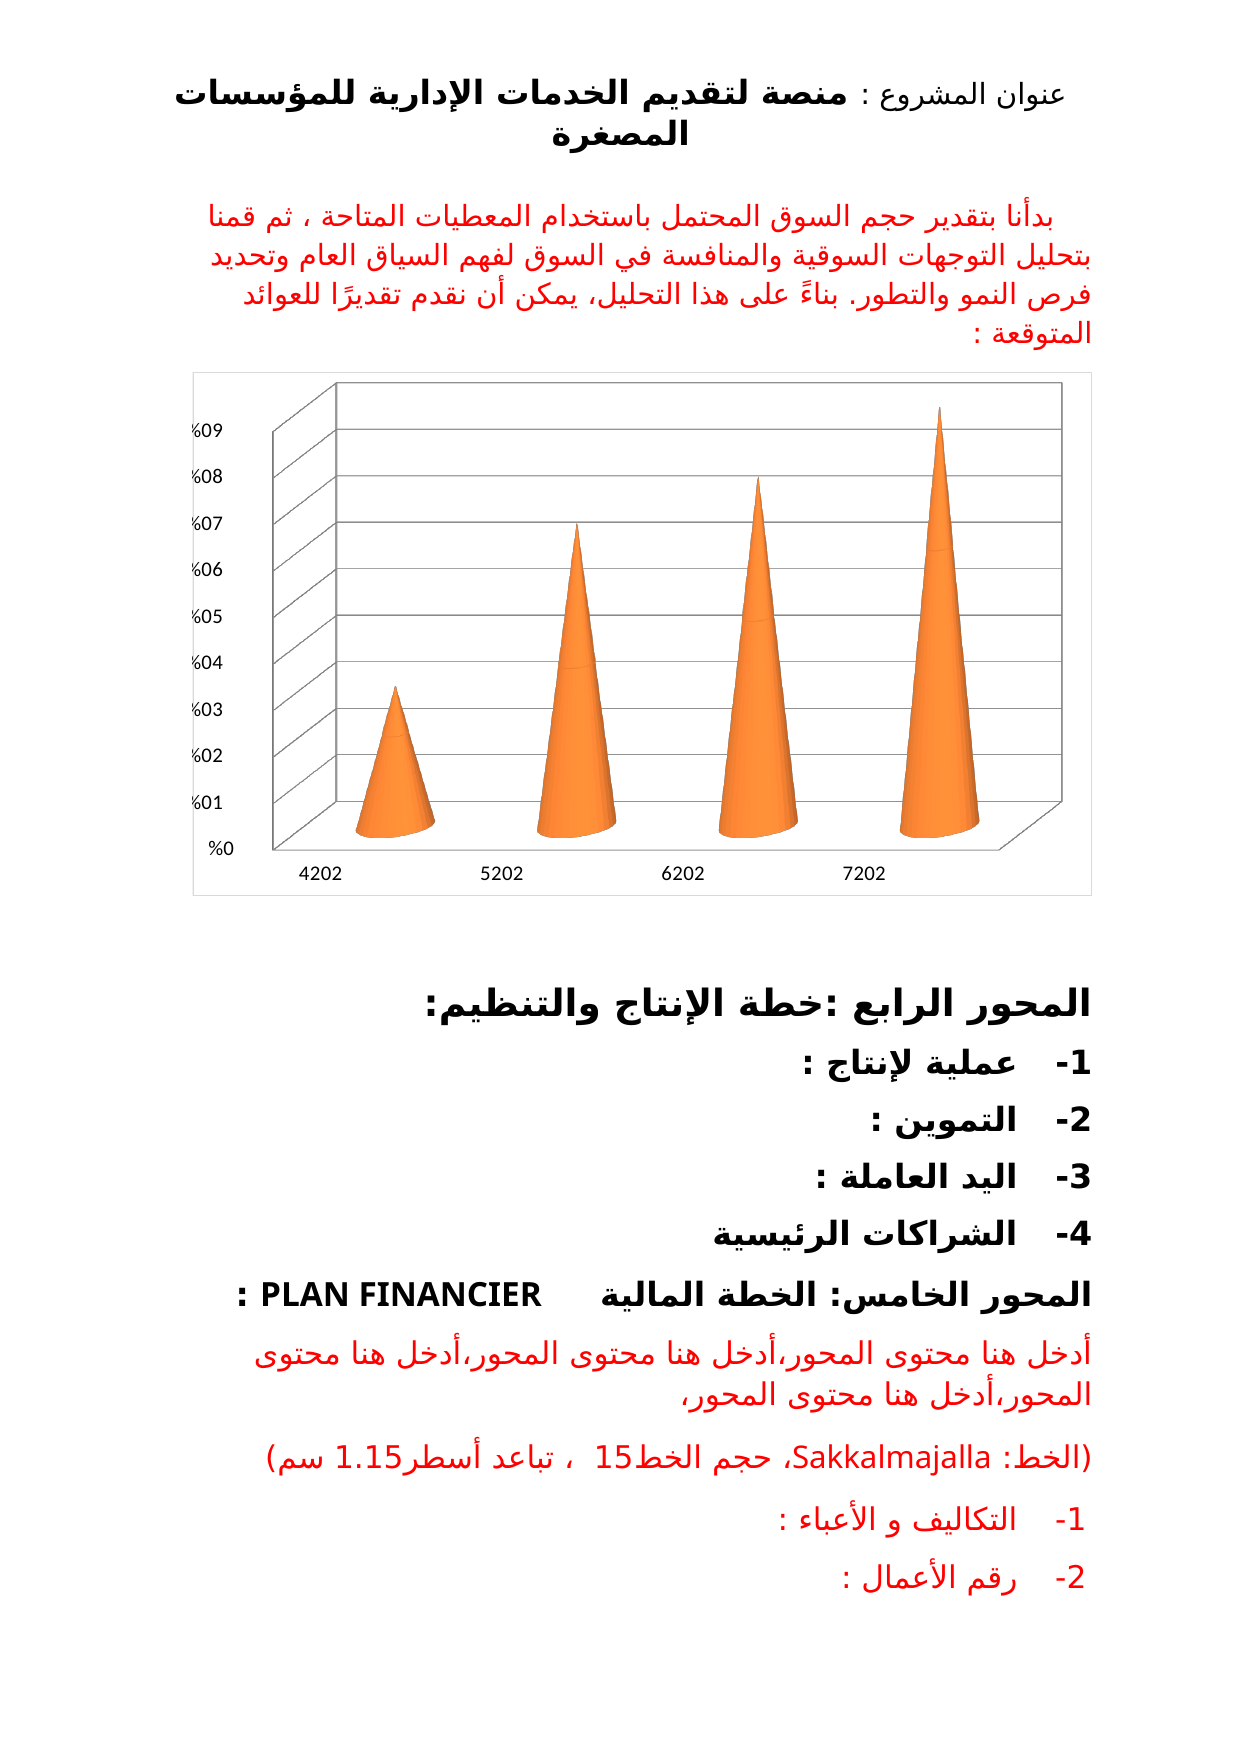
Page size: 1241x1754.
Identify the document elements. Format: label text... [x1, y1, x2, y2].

list رقم الأعمال : [148, 1559, 1055, 1596]
list عملية لإنتاج : [148, 1043, 1055, 1082]
text بدأنا بتقدير حجم السوق المحتمل باستخدام المعطيات المتاحة ، ثم قمنا بتحليل التوجهات السوقية والمنافسة في السوق لفهم السياق العام وتحديد فرص النمو والتطور. بناءً على هذا التحليل، يمكن أن نقدم تقديرًا للعوائد المتوقعة : [148, 199, 1093, 350]
list الشراكات الرئيسية [148, 1214, 1055, 1253]
list التكاليف و الأعباء : [148, 1501, 1055, 1537]
text المحور الرابع :خطة الإنتاج والتنظيم: [148, 981, 1093, 1025]
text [148, 1335, 1093, 1413]
list التموين : [148, 1100, 1055, 1139]
text المحور الخامس: الخطة المالية PLAN FINANCIER : [148, 1271, 1093, 1317]
text (الخط: Sakkalmajalla، حجم الخط15 ، تباعد أسطر1.15 سم) [148, 1435, 1093, 1478]
list اليد العاملة : [148, 1157, 1055, 1196]
